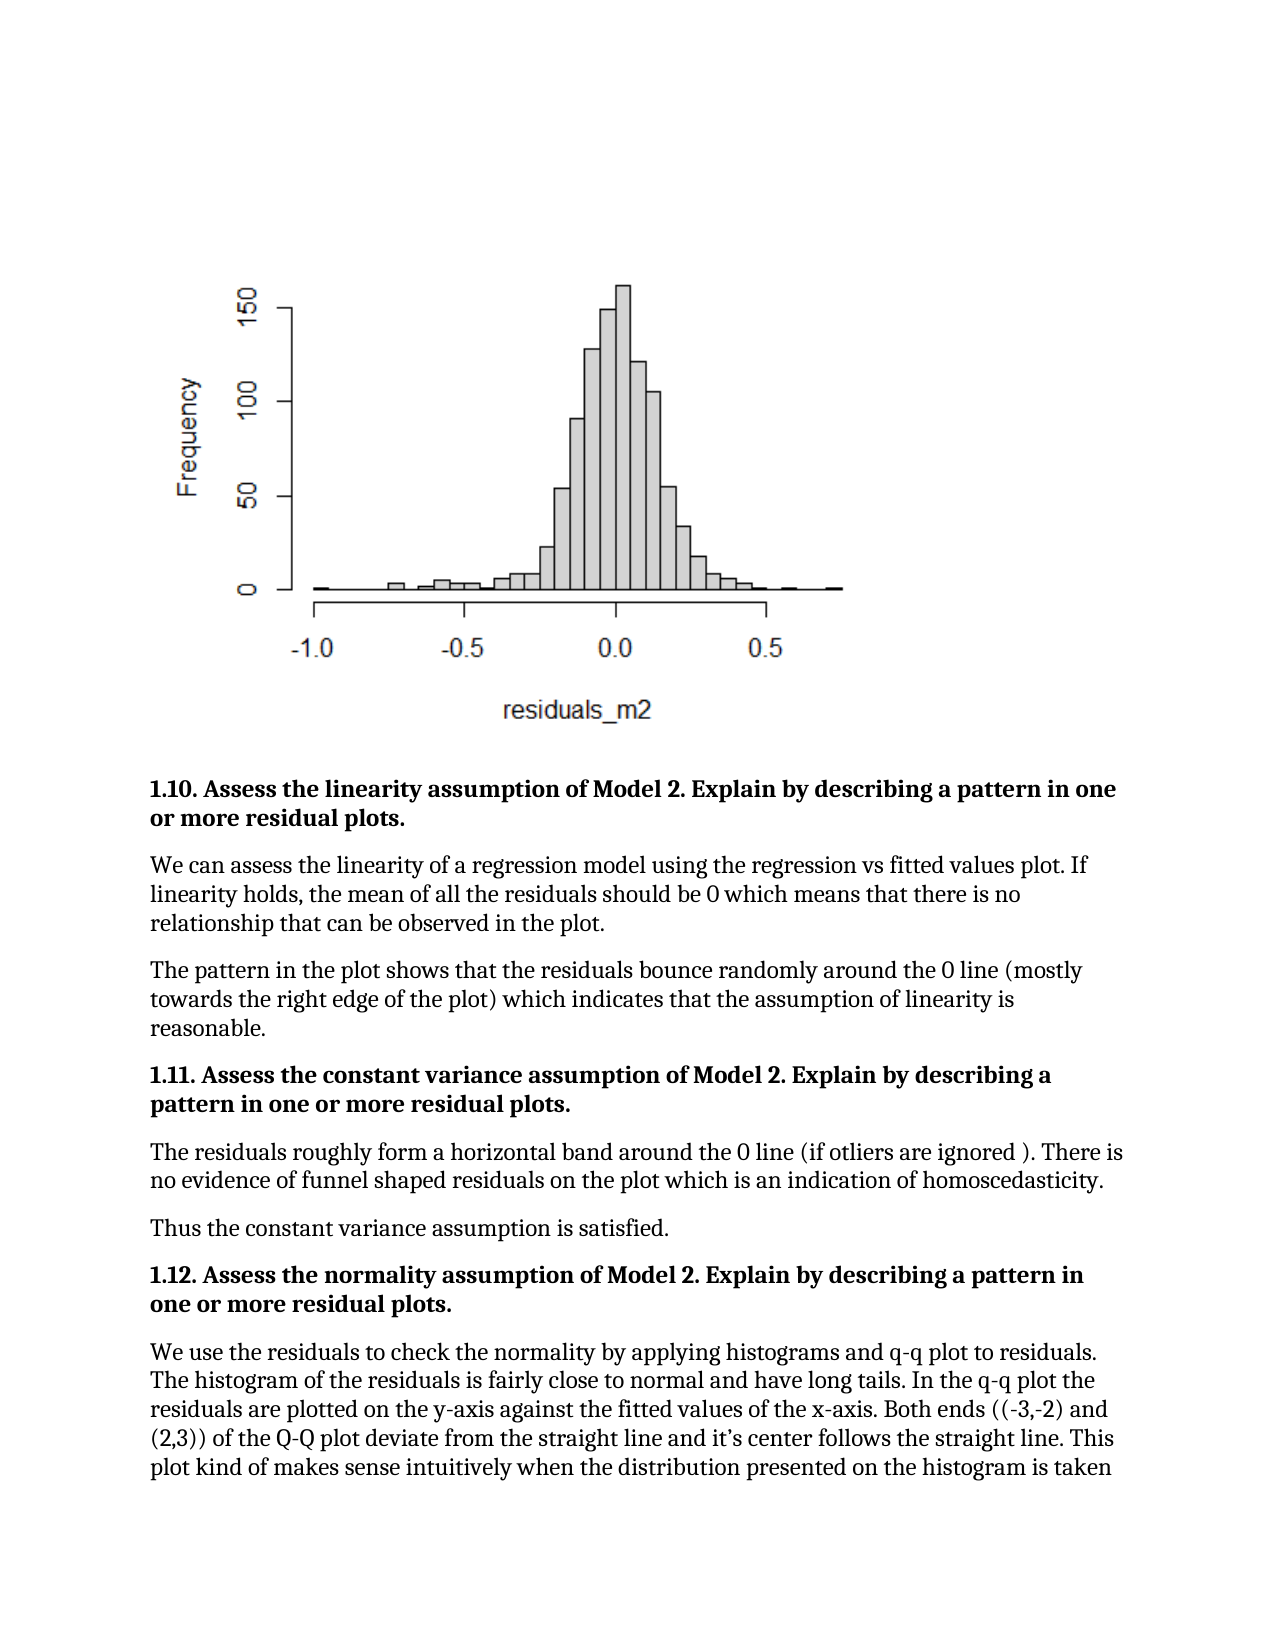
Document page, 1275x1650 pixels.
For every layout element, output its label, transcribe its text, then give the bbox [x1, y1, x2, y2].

text The pattern in the plot shows that the residuals bounce randomly around the 0 line (mostly towards the right edge of the plot) which indicates that the assumption of linearity is reasonable. [150, 956, 1125, 1043]
text 1.10. Assess the linearity assumption of Model 2. Explain by describing a pattern in one or more residual plots. [150, 775, 1125, 833]
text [150, 1338, 1125, 1481]
text 1.12. Assess the normality assumption of Model 2. Explain by describing a pattern in one or more residual plots. [150, 1261, 1125, 1319]
text 1.11. Assess the constant variance assumption of Model 2. Explain by describing a pattern in one or more residual plots. [150, 1061, 1125, 1119]
text Thus the constant variance assumption is satisfied. [150, 1214, 1125, 1243]
text We can assess the linearity of a regression model using the regression vs fitted values plot. If linearity holds, the mean of all the residuals should be 0 which means that there is no relationship that can be observed in the plot. [150, 851, 1125, 938]
text The residuals roughly form a horizontal band around the 0 line (if otliers are ignored ). There is no evidence of funnel shaped residuals on the plot which is an indication of homoscedasticity. [150, 1138, 1125, 1195]
picture [168, 150, 927, 757]
